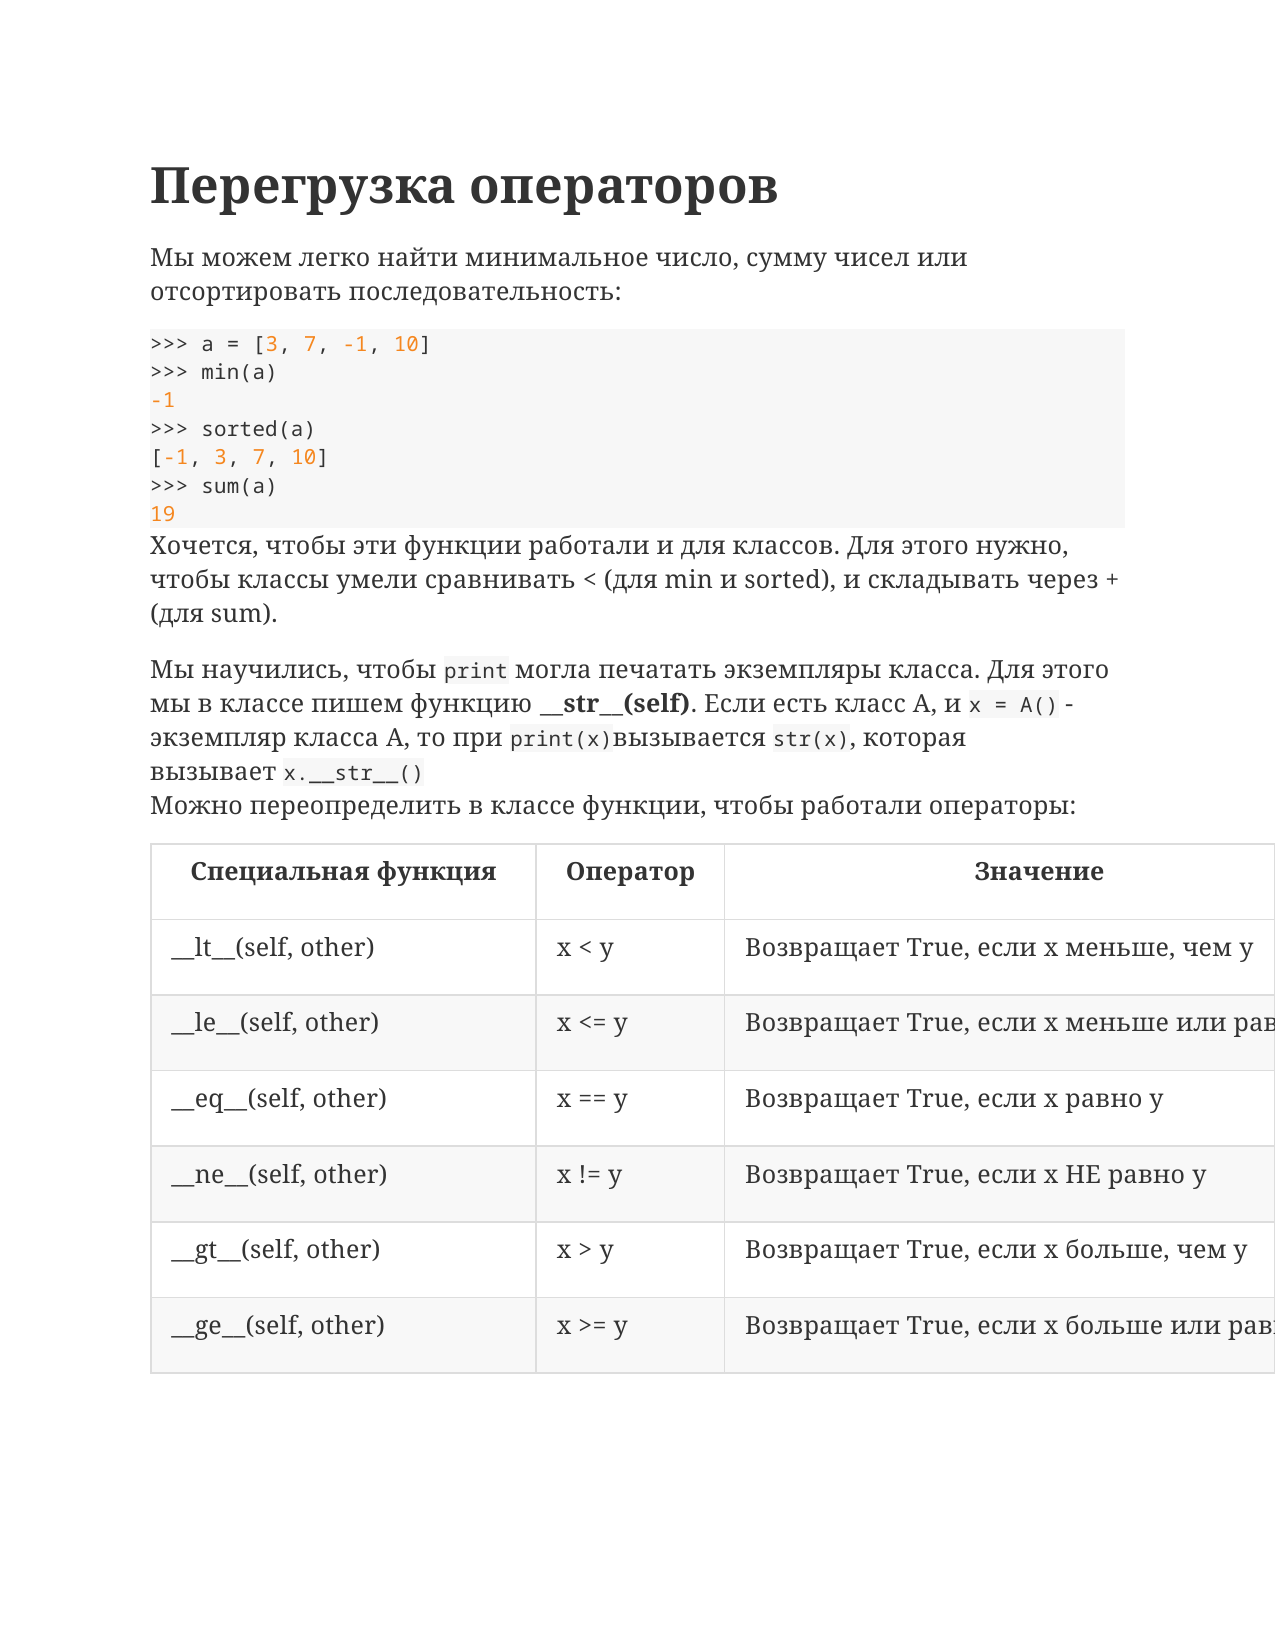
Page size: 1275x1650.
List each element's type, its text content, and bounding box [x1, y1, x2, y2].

text >>> min(a) [150, 357, 1125, 386]
text Хочется, чтобы эти функции работали и для классов. Для этого нужно, чтобы классы умели сравнивать < (для min и sorted), и складывать через + (для sum). [150, 528, 1125, 630]
table_header Значение [725, 845, 1274, 918]
table_cell Возвращает True, если х равно у [725, 1071, 1274, 1145]
table_cell Возвращает True, если х больше, чем у [725, 1223, 1274, 1297]
table_cell x < y [537, 920, 724, 994]
table_cell Возвращает True, если х НЕ равно у [725, 1147, 1274, 1221]
text [-1, 3, 7, 10] [150, 442, 1125, 471]
table_cell __ne__(self, other) [152, 1147, 535, 1221]
table_cell Возвращает True, если х меньше или равно у [725, 996, 1274, 1070]
table_cell __eq__(self, other) [152, 1071, 535, 1145]
table_cell x == y [537, 1071, 724, 1145]
text >>> a = [3, 7, -1, 10] [150, 329, 1125, 357]
text >>> sum(a) [150, 471, 1125, 499]
text Перегрузка операторов [150, 150, 1125, 218]
table_cell x != y [537, 1147, 724, 1221]
table_cell __lt__(self, other) [152, 920, 535, 994]
text Мы можем легко найти минимальное число, сумму чисел или отсортировать последовательность: [150, 239, 1125, 307]
table_cell Возвращает True, если х больше или равно у [725, 1298, 1274, 1372]
table_cell __le__(self, other) [152, 996, 535, 1070]
text 19 [150, 499, 1125, 528]
table_header Специальная функция [152, 845, 535, 918]
text -1 [150, 386, 1125, 414]
table_cell __gt__(self, other) [152, 1223, 535, 1297]
text >>> sorted(a) [150, 414, 1125, 442]
table_cell Возвращает True, если х меньше, чем у [725, 920, 1274, 994]
table_cell x >= y [537, 1298, 724, 1372]
text Мы научились, чтобы print могла печатать экземпляры класса. Для этого мы в классе пишем функцию __str__(self). Если есть класс А, и x = A() - экземпляр класса А, то при print(x)вызывается str(x), которая вызывает x.__str__() [150, 651, 1125, 787]
table_cell x <= y [537, 996, 724, 1070]
table_cell __ge__(self, other) [152, 1298, 535, 1372]
table_header Оператор [537, 845, 724, 918]
text Можно переопределить в классе функции, чтобы работали операторы: [150, 787, 1125, 822]
table_cell x > y [537, 1223, 724, 1297]
